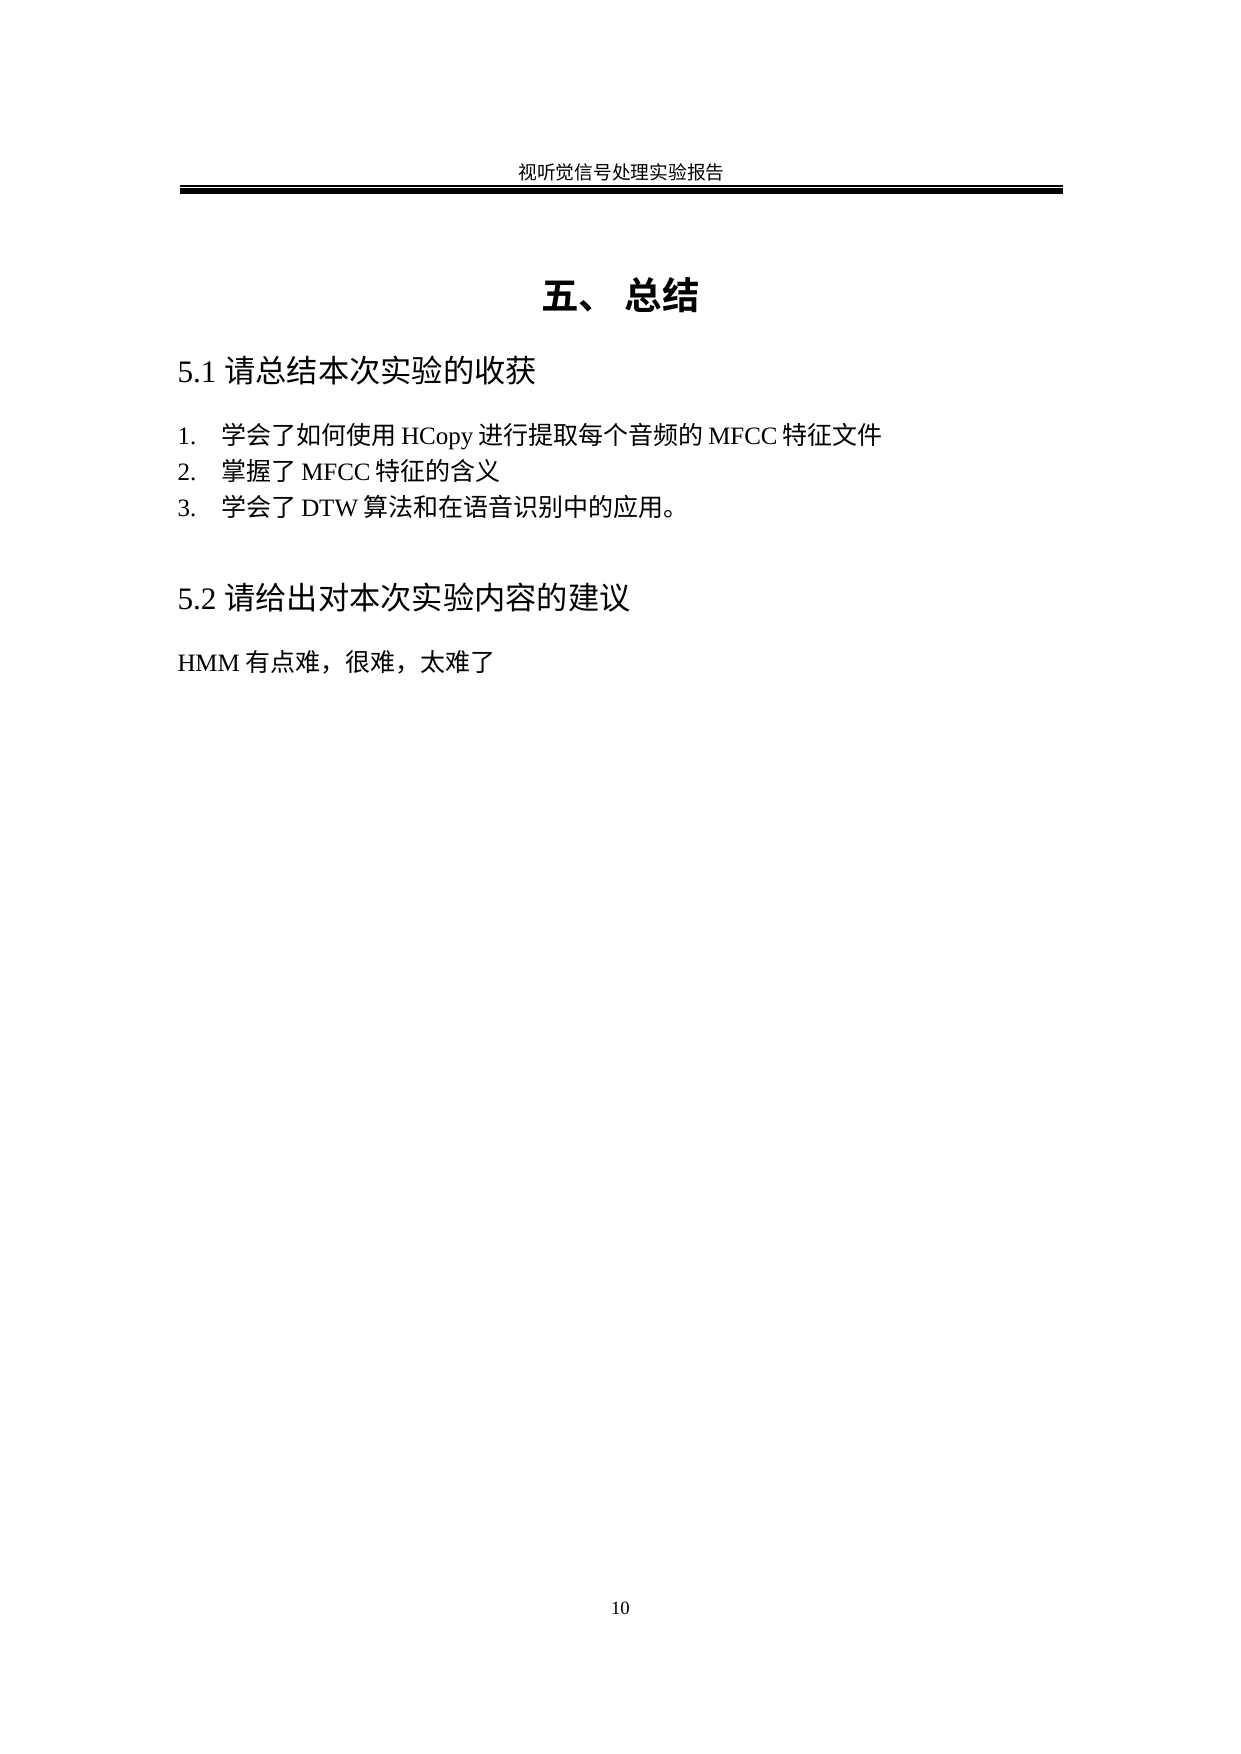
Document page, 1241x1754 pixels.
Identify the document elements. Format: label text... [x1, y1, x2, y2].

list 学会了DTW算法和在语音识别中的应用。 [177, 488, 1063, 524]
list 学会了如何使用HCopy进行提取每个音频的MFCC特征文件 [177, 415, 1063, 452]
text HMM有点难，很难，太难了 [177, 642, 1063, 679]
subtitle 五、 总结 [177, 242, 1063, 326]
subtitle 5.2 请给出对本次实验内容的建议 [177, 578, 1063, 617]
list 掌握了MFCC特征的含义 [177, 452, 1063, 488]
subtitle 5.1 请总结本次实验的收获 [177, 351, 1063, 390]
